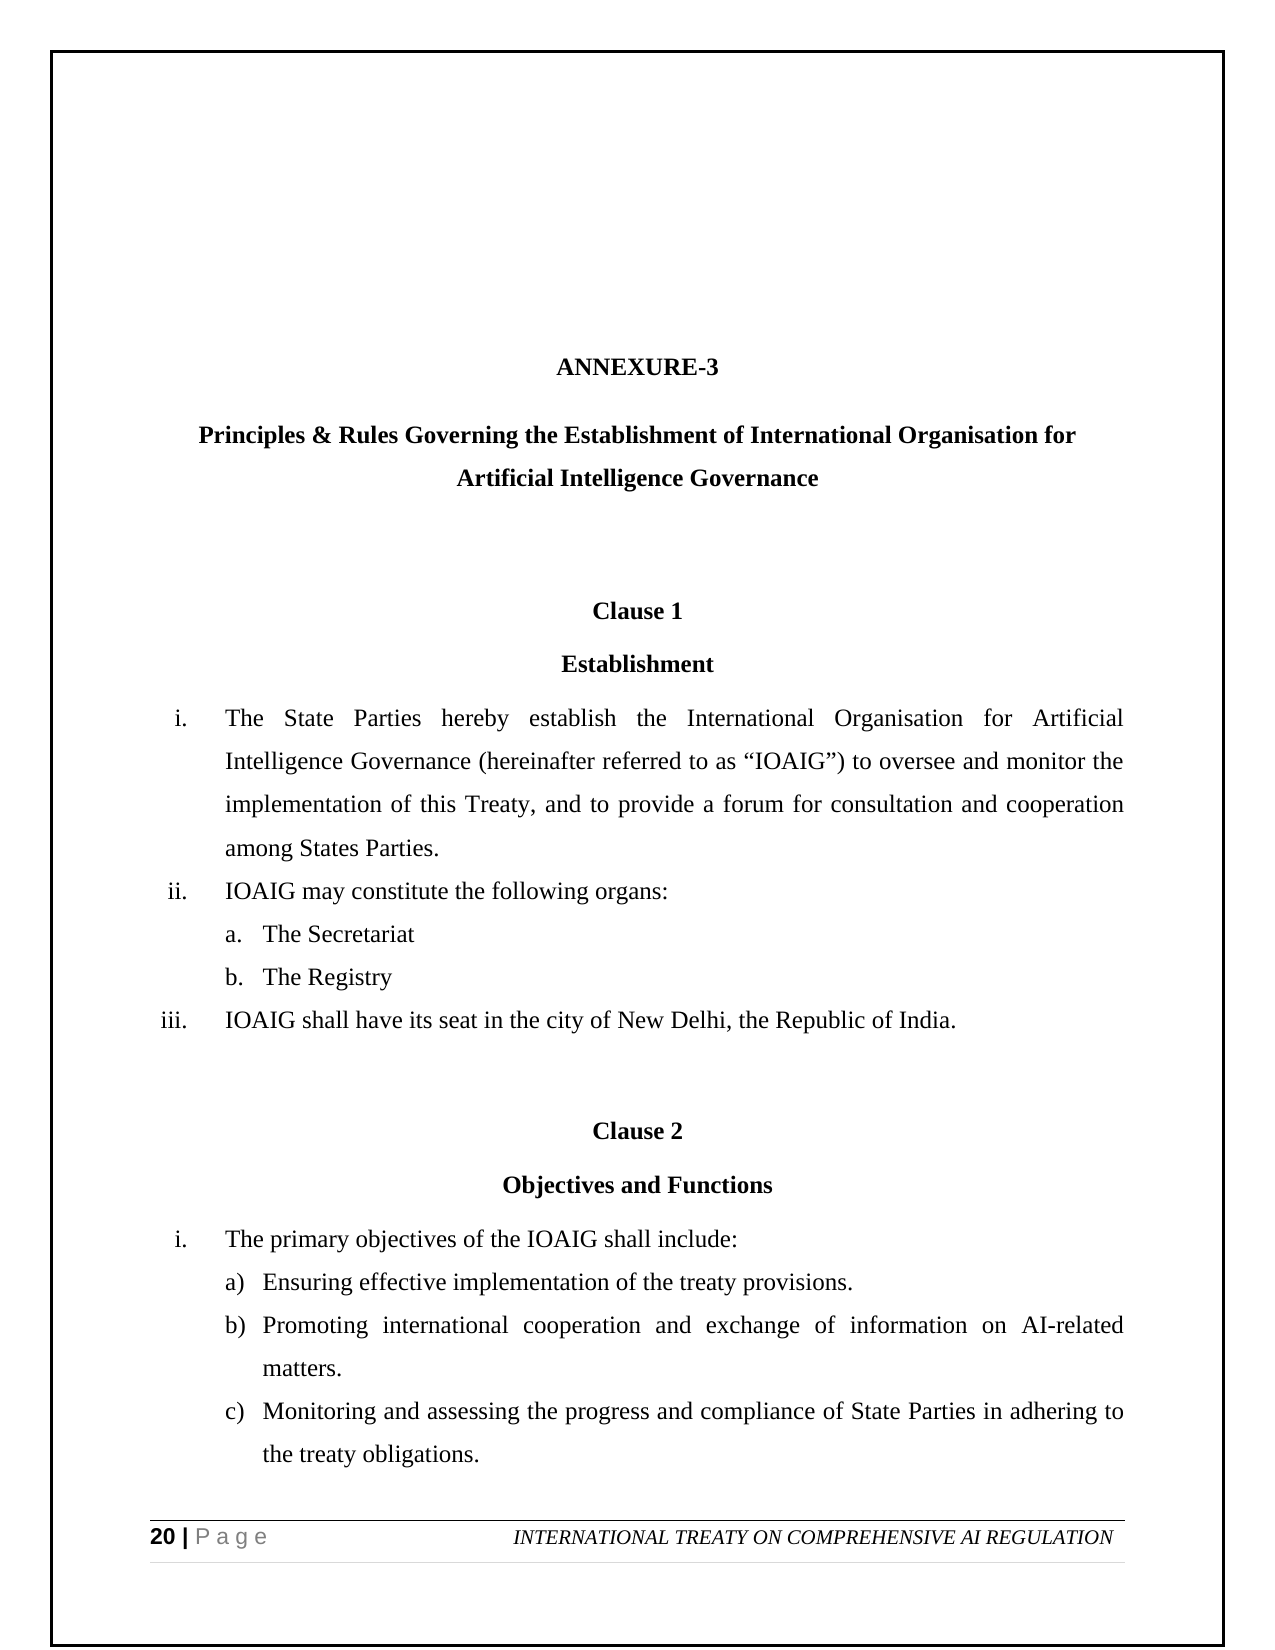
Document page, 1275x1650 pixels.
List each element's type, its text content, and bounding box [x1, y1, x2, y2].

text Establishment [150, 649, 1125, 678]
list The Secretariat [225, 919, 1125, 948]
text ANNEXURE-3 [150, 352, 1125, 381]
list IOAIG shall have its seat in the city of New Delhi, the Republic of India. [187, 1005, 1125, 1034]
text Principles & Rules Governing the Establishment of International Organisation for Artificial Intelligence Governance [150, 420, 1125, 492]
text Clause 1 [150, 596, 1125, 624]
list The primary objectives of the IOAIG shall include: [187, 1224, 1125, 1253]
list Ensuring effective implementation of the treaty provisions. [225, 1267, 1125, 1296]
list Promoting international cooperation and exchange of information on AI-related matters. [225, 1310, 1125, 1382]
list IOAIG may constitute the following organs: [187, 876, 1125, 904]
text Objectives and Functions [150, 1170, 1125, 1199]
list The Registry [225, 962, 1125, 991]
list The State Parties hereby establish the International Organisation for Artificial Intelligence Governance (hereinafter referred to as “IOAIG”) to oversee and monitor the implementation of this Treaty, and to provide a forum for consultation and cooperation among States Parties. [187, 703, 1125, 861]
text Clause 2 [150, 1116, 1125, 1145]
list Monitoring and assessing the progress and compliance of State Parties in adhering to the treaty obligations. [225, 1396, 1125, 1468]
